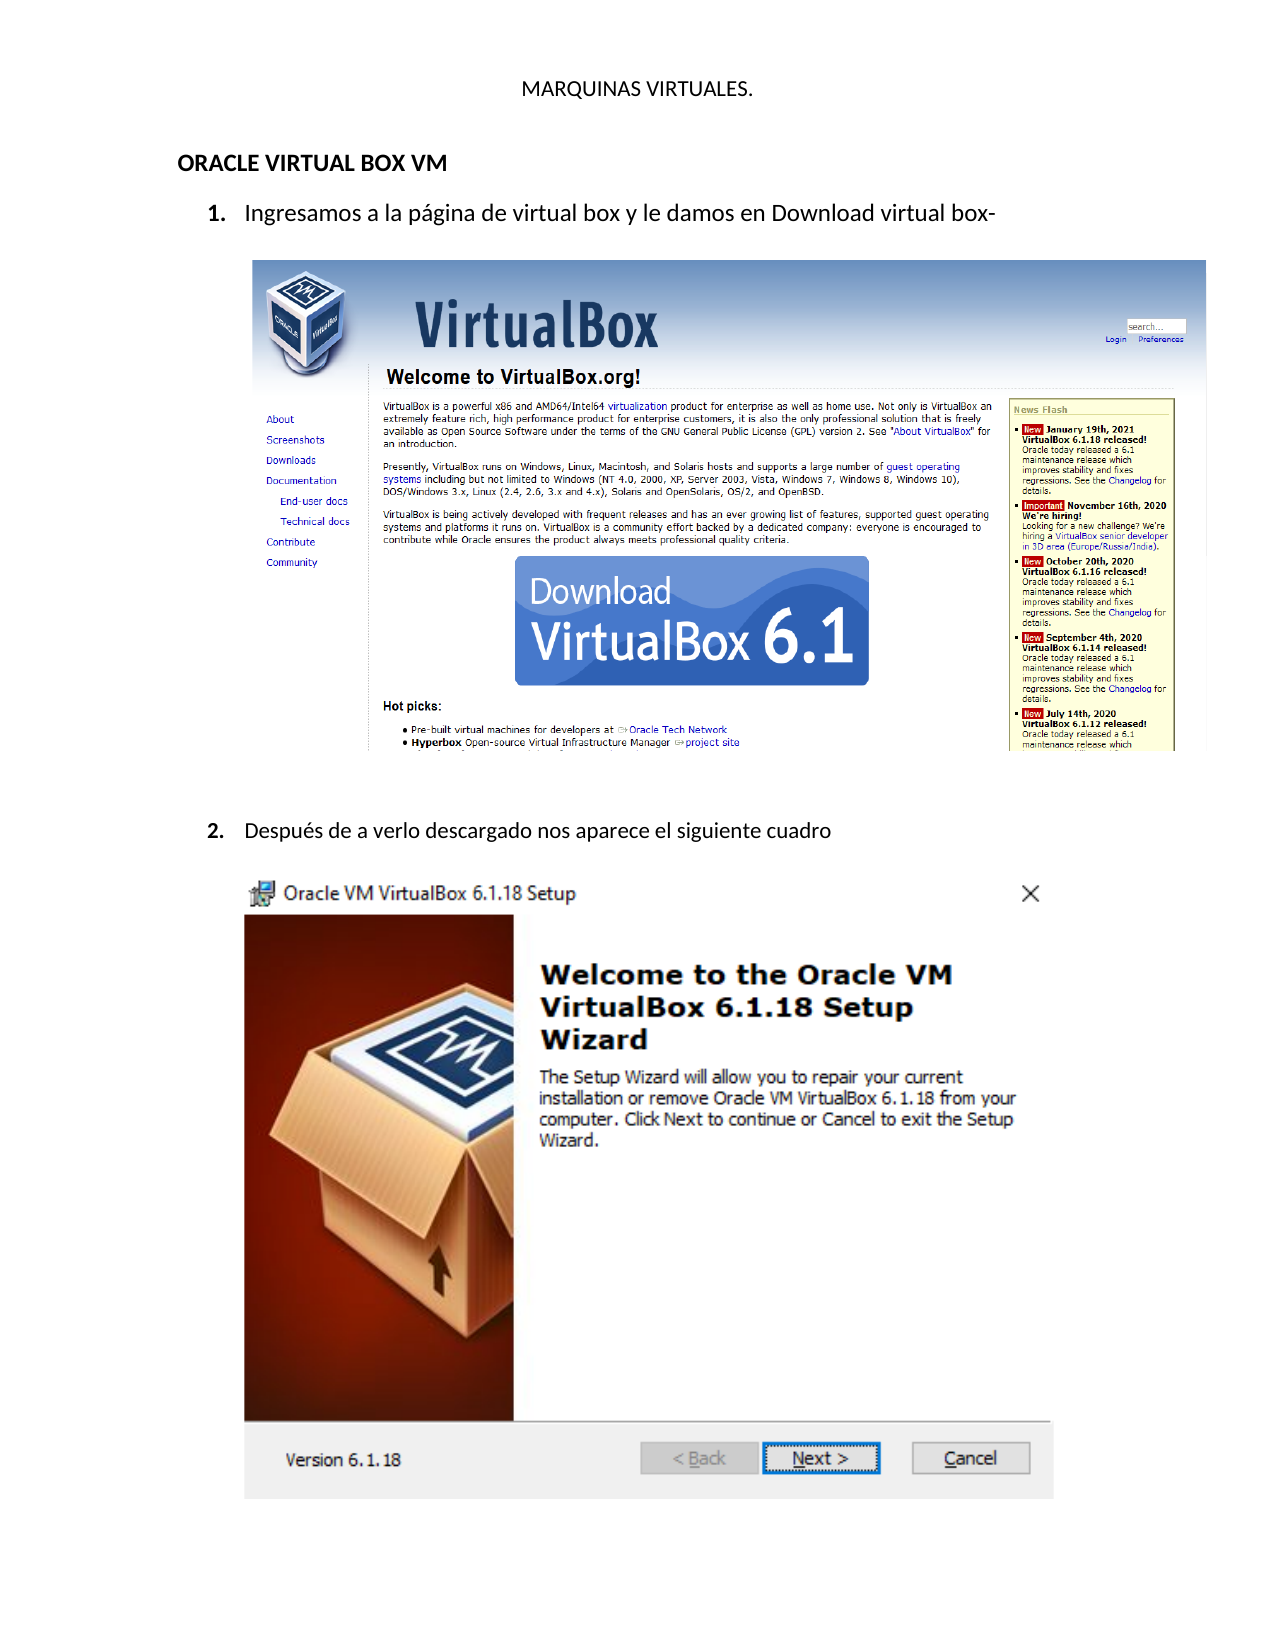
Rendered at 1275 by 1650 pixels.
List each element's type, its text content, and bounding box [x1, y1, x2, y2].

text ORACLE VIRTUAL BOX VM [177, 148, 1098, 178]
list Después de a verlo descargado nos aparece el siguiente cuadro [207, 817, 1098, 845]
picture [244, 877, 1054, 1499]
list Ingresamos a la página de virtual box y le damos en Download virtual box- [207, 197, 1098, 228]
picture [252, 260, 1207, 751]
